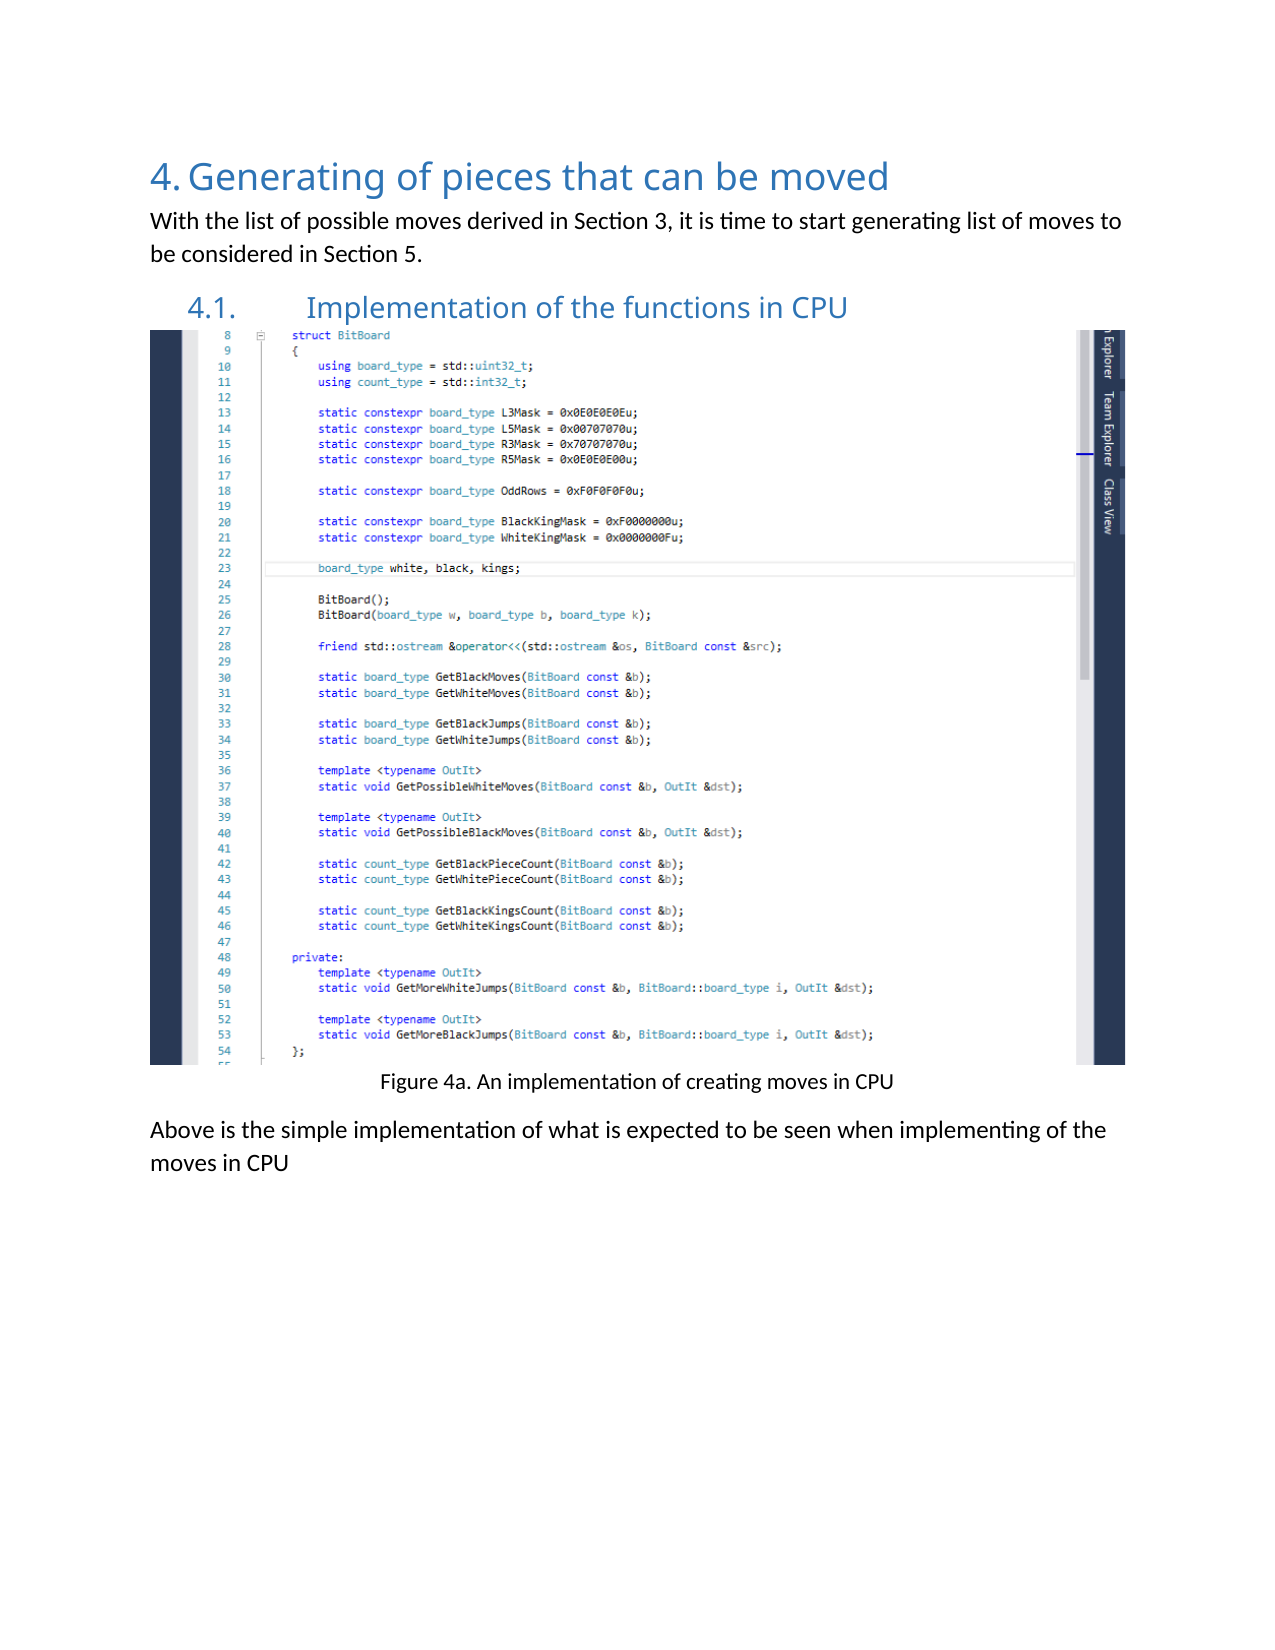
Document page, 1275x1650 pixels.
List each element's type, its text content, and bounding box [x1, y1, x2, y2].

text With the list of possible moves derived in Section 3, it is time to start generating list of moves to be considered in Section 5. [150, 205, 1125, 268]
text Above is the simple implementation of what is expected to be seen when implementing of the moves in CPU [150, 1114, 1125, 1177]
subtitle Generating of pieces that can be moved [150, 150, 1125, 201]
subtitle Implementation of the functions in CPU [187, 288, 1125, 327]
text Figure 4a. An implementation of creating moves in CPU [150, 1065, 1125, 1095]
